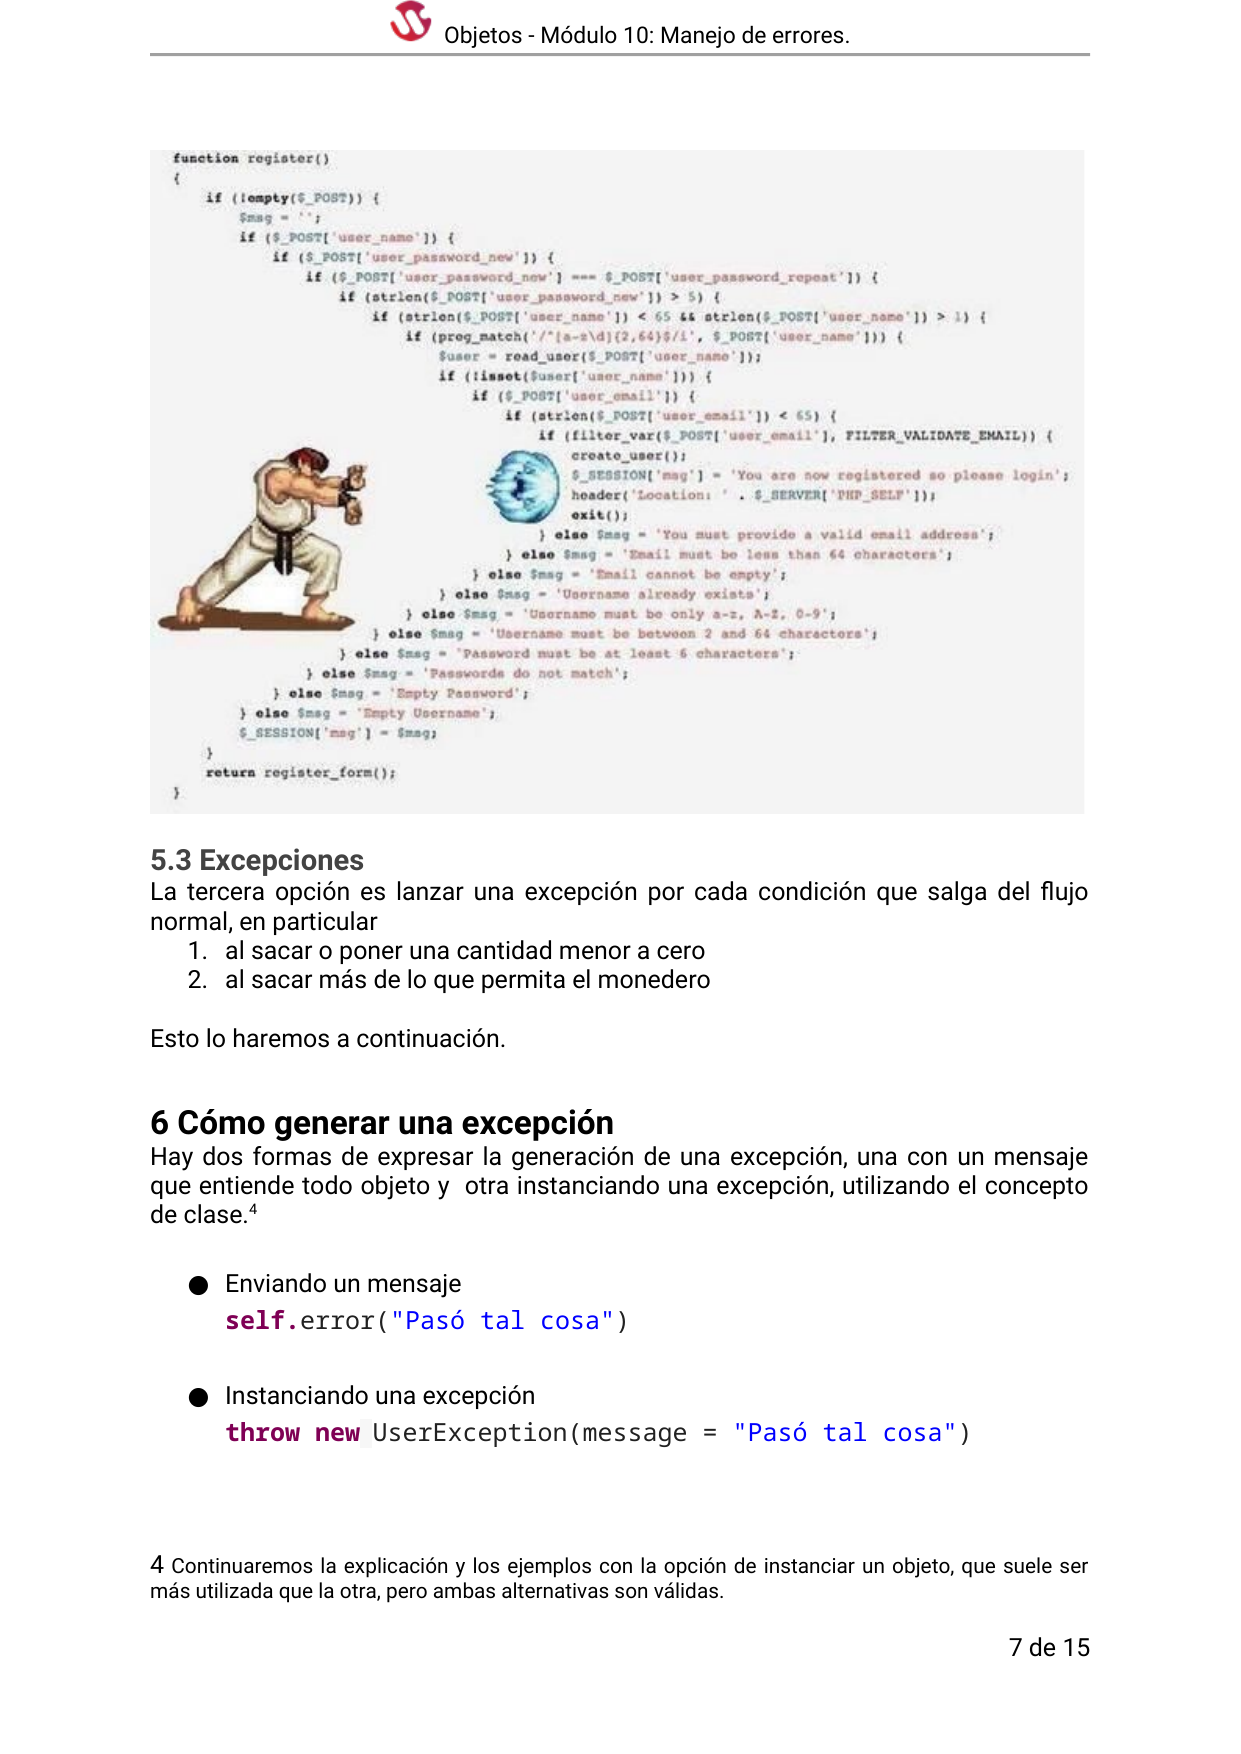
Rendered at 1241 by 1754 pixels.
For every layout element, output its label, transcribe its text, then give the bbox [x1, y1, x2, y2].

list al sacar más de lo que permita el monedero [187, 965, 1090, 994]
subtitle 6 Cómo generar una excepción [150, 1103, 1090, 1142]
list Enviando un mensaje [187, 1269, 1090, 1298]
text Esto lo haremos a continuación. [150, 1024, 1090, 1053]
text La tercera opción es lanzar una excepción por cada condición que salga del flujo normal, en particular [150, 877, 1090, 936]
list Instanciando una excepción [187, 1381, 1090, 1410]
text throw new UserException(message = "Pasó tal cosa") [225, 1415, 1090, 1449]
subtitle 5.3 Excepciones [150, 843, 1090, 877]
picture [389, 0, 433, 43]
text self.error("Pasó tal cosa") [150, 1303, 1090, 1337]
picture [150, 150, 1085, 814]
list al sacar o poner una cantidad menor a cero [187, 936, 1090, 965]
text Hay dos formas de expresar la generación de una excepción, una con un mensaje que entiende todo objeto y otra instanciando una excepción, utilizando el concepto de clase. [150, 1142, 1090, 1230]
